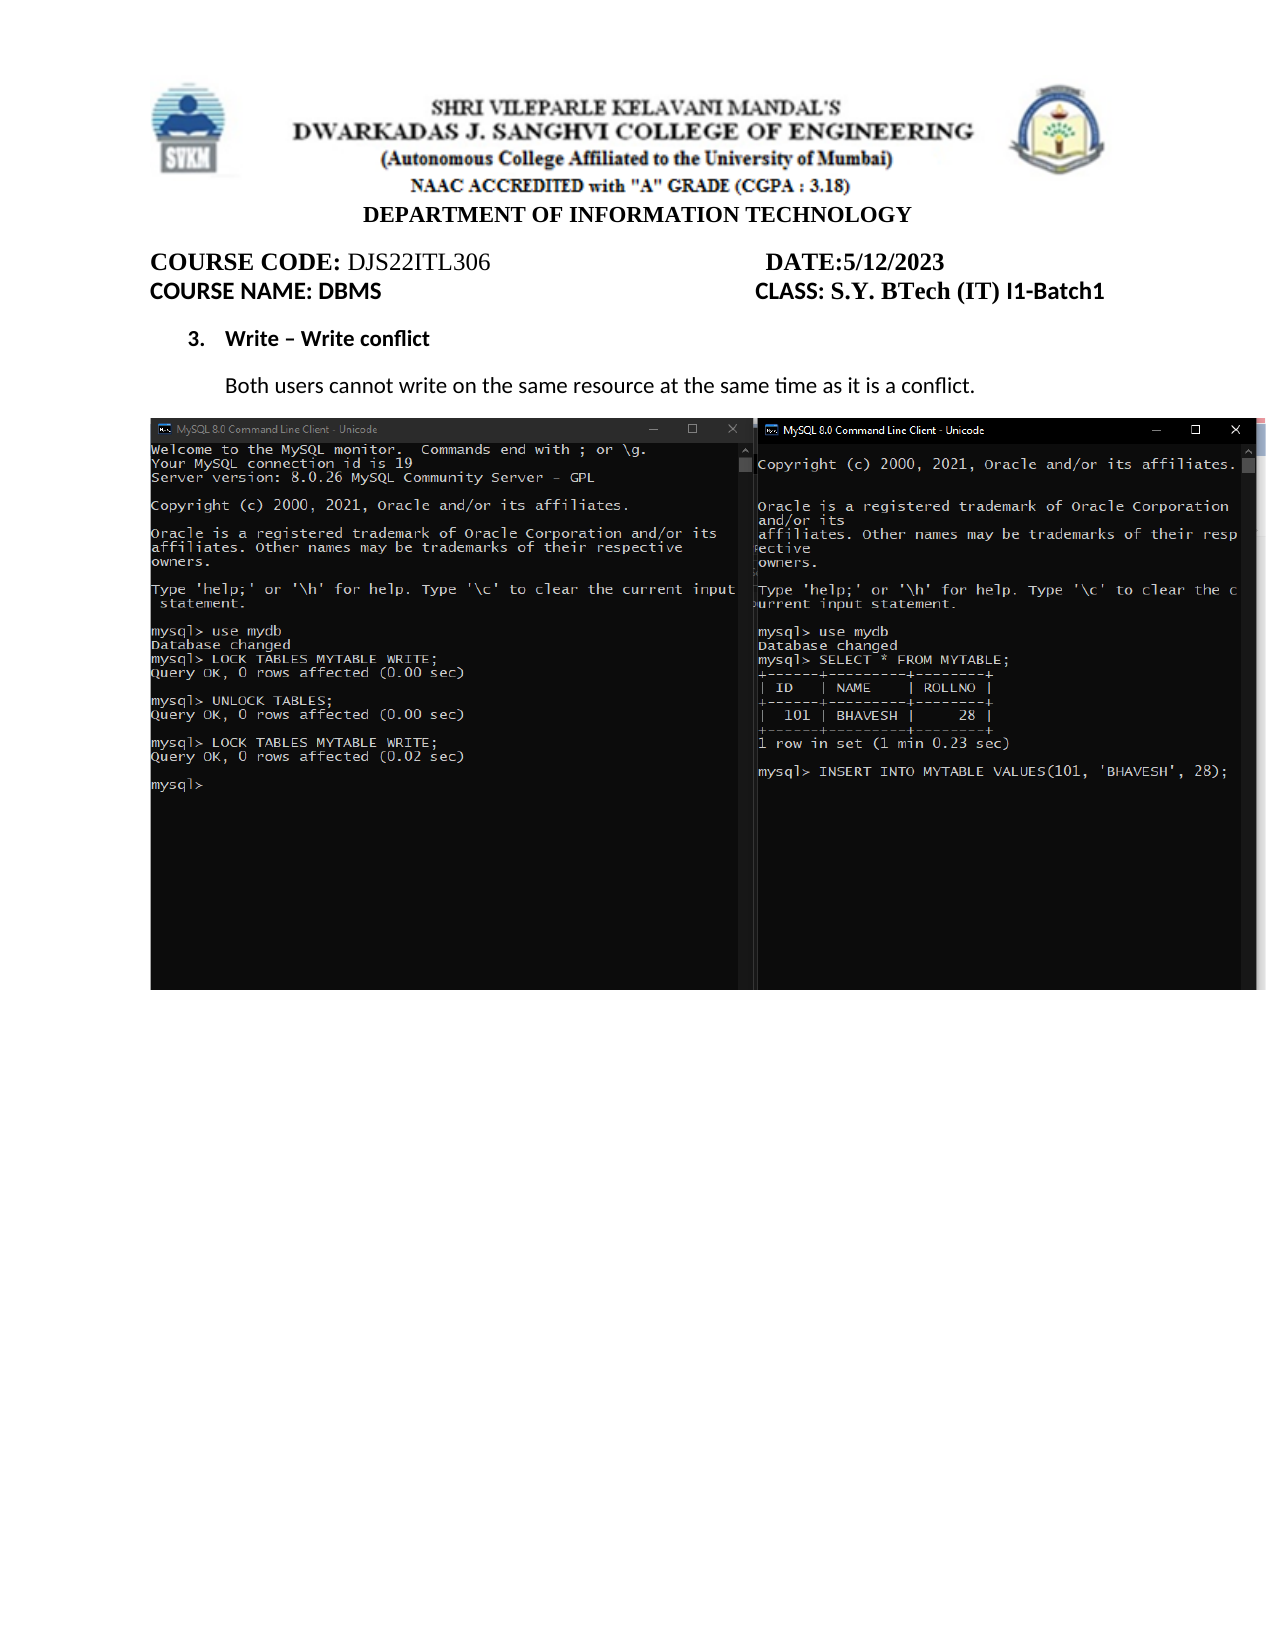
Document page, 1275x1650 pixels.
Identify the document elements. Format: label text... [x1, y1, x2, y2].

list Write – Write conflict [187, 324, 1125, 352]
picture [150, 418, 1266, 990]
picture [150, 75, 1118, 202]
text Both users cannot write on the same resource at the same time as it is a conflict. [150, 371, 1125, 399]
